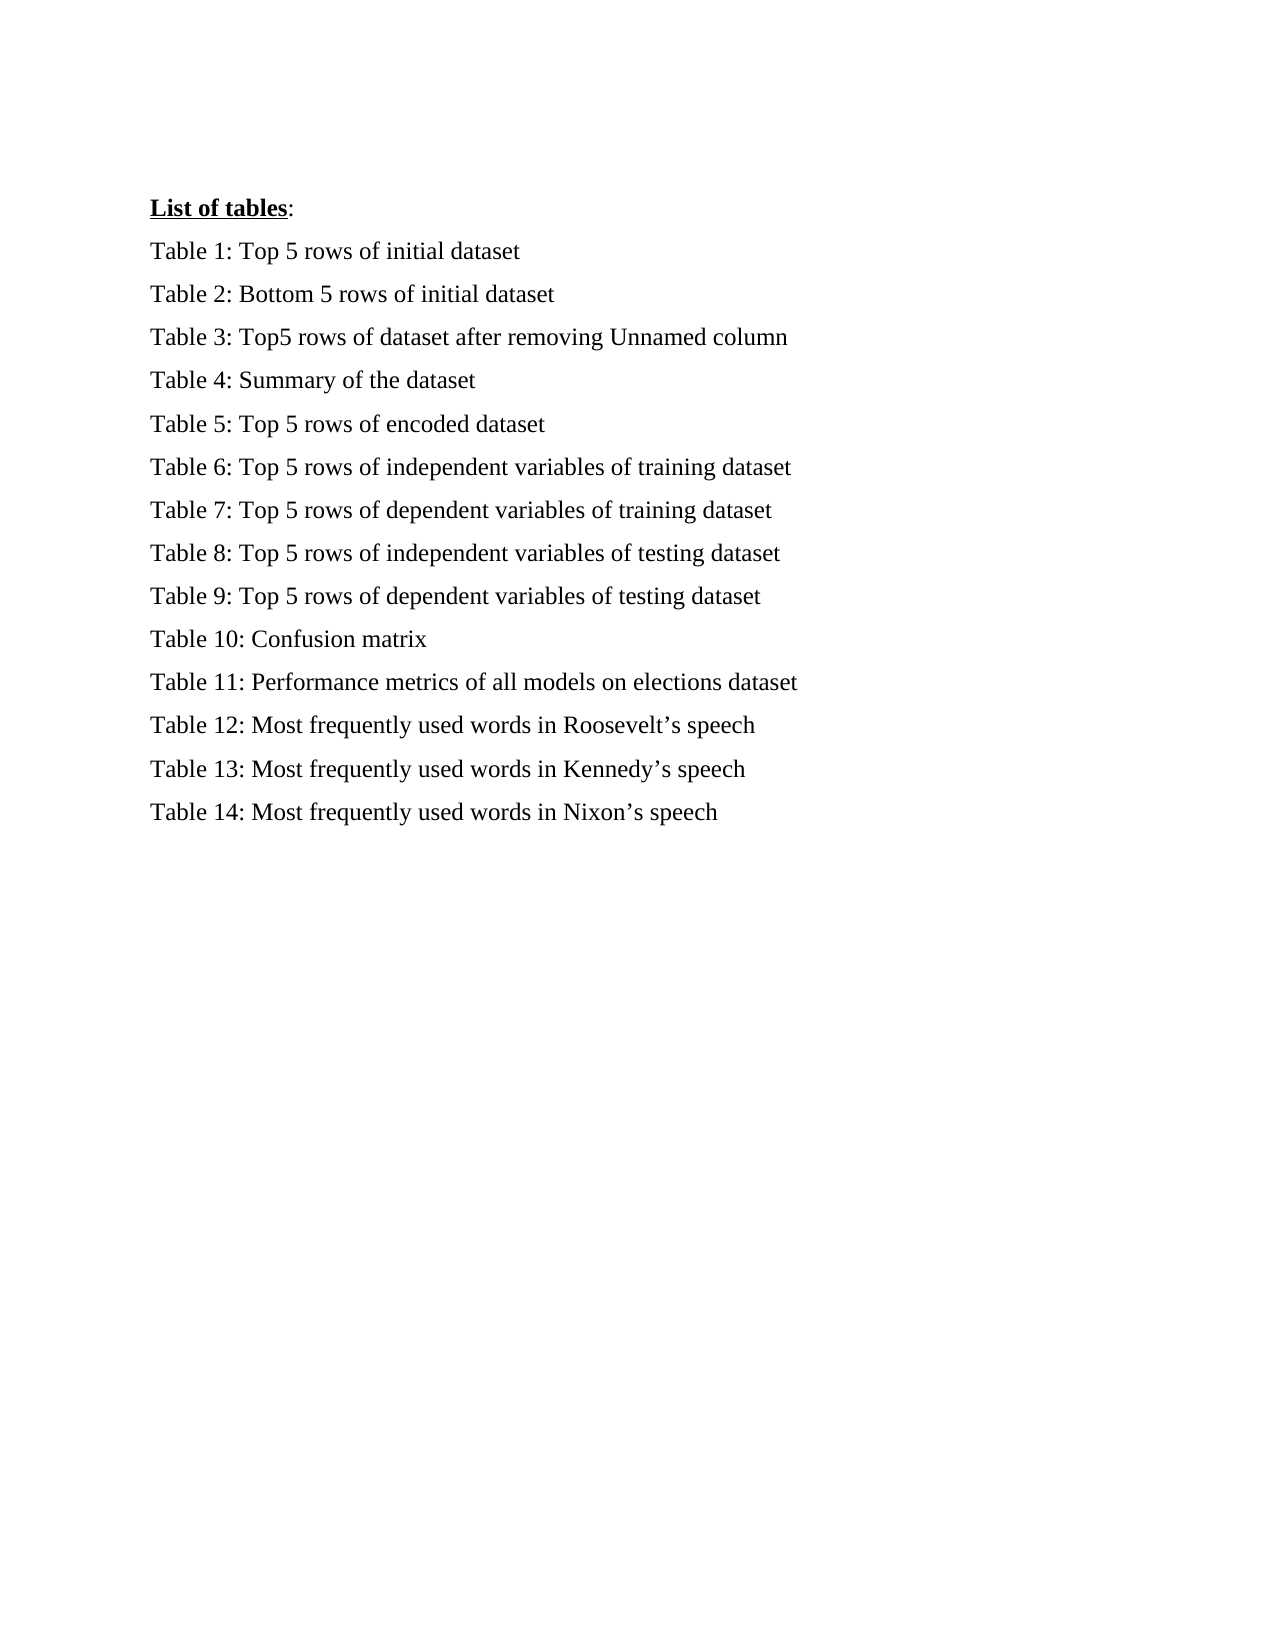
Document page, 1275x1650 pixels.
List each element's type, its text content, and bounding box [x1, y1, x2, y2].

text Table 8: Top 5 rows of independent variables of testing dataset [150, 538, 1125, 567]
text Table 6: Top 5 rows of independent variables of training dataset [150, 452, 1125, 481]
text List of tables: [150, 193, 1125, 222]
text Table 13: Most frequently used words in Kennedy’s speech [150, 754, 1125, 782]
text Table 11: Performance metrics of all models on elections dataset [150, 667, 1125, 696]
text Table 9: Top 5 rows of dependent variables of testing dataset [150, 581, 1125, 610]
text Table 10: Confusion matrix [150, 624, 1125, 653]
text Table 4: Summary of the dataset [150, 366, 1125, 394]
text Table 3: Top5 rows of dataset after removing Unnamed column [150, 322, 1125, 351]
text Table 5: Top 5 rows of encoded dataset [150, 409, 1125, 437]
text Table 7: Top 5 rows of dependent variables of training dataset [150, 495, 1125, 524]
text Table 2: Bottom 5 rows of initial dataset [150, 279, 1125, 308]
text Table 12: Most frequently used words in Roosevelt’s speech [150, 711, 1125, 739]
text Table 14: Most frequently used words in Nixon’s speech [150, 797, 1125, 826]
text Table 1: Top 5 rows of initial dataset [150, 236, 1125, 265]
